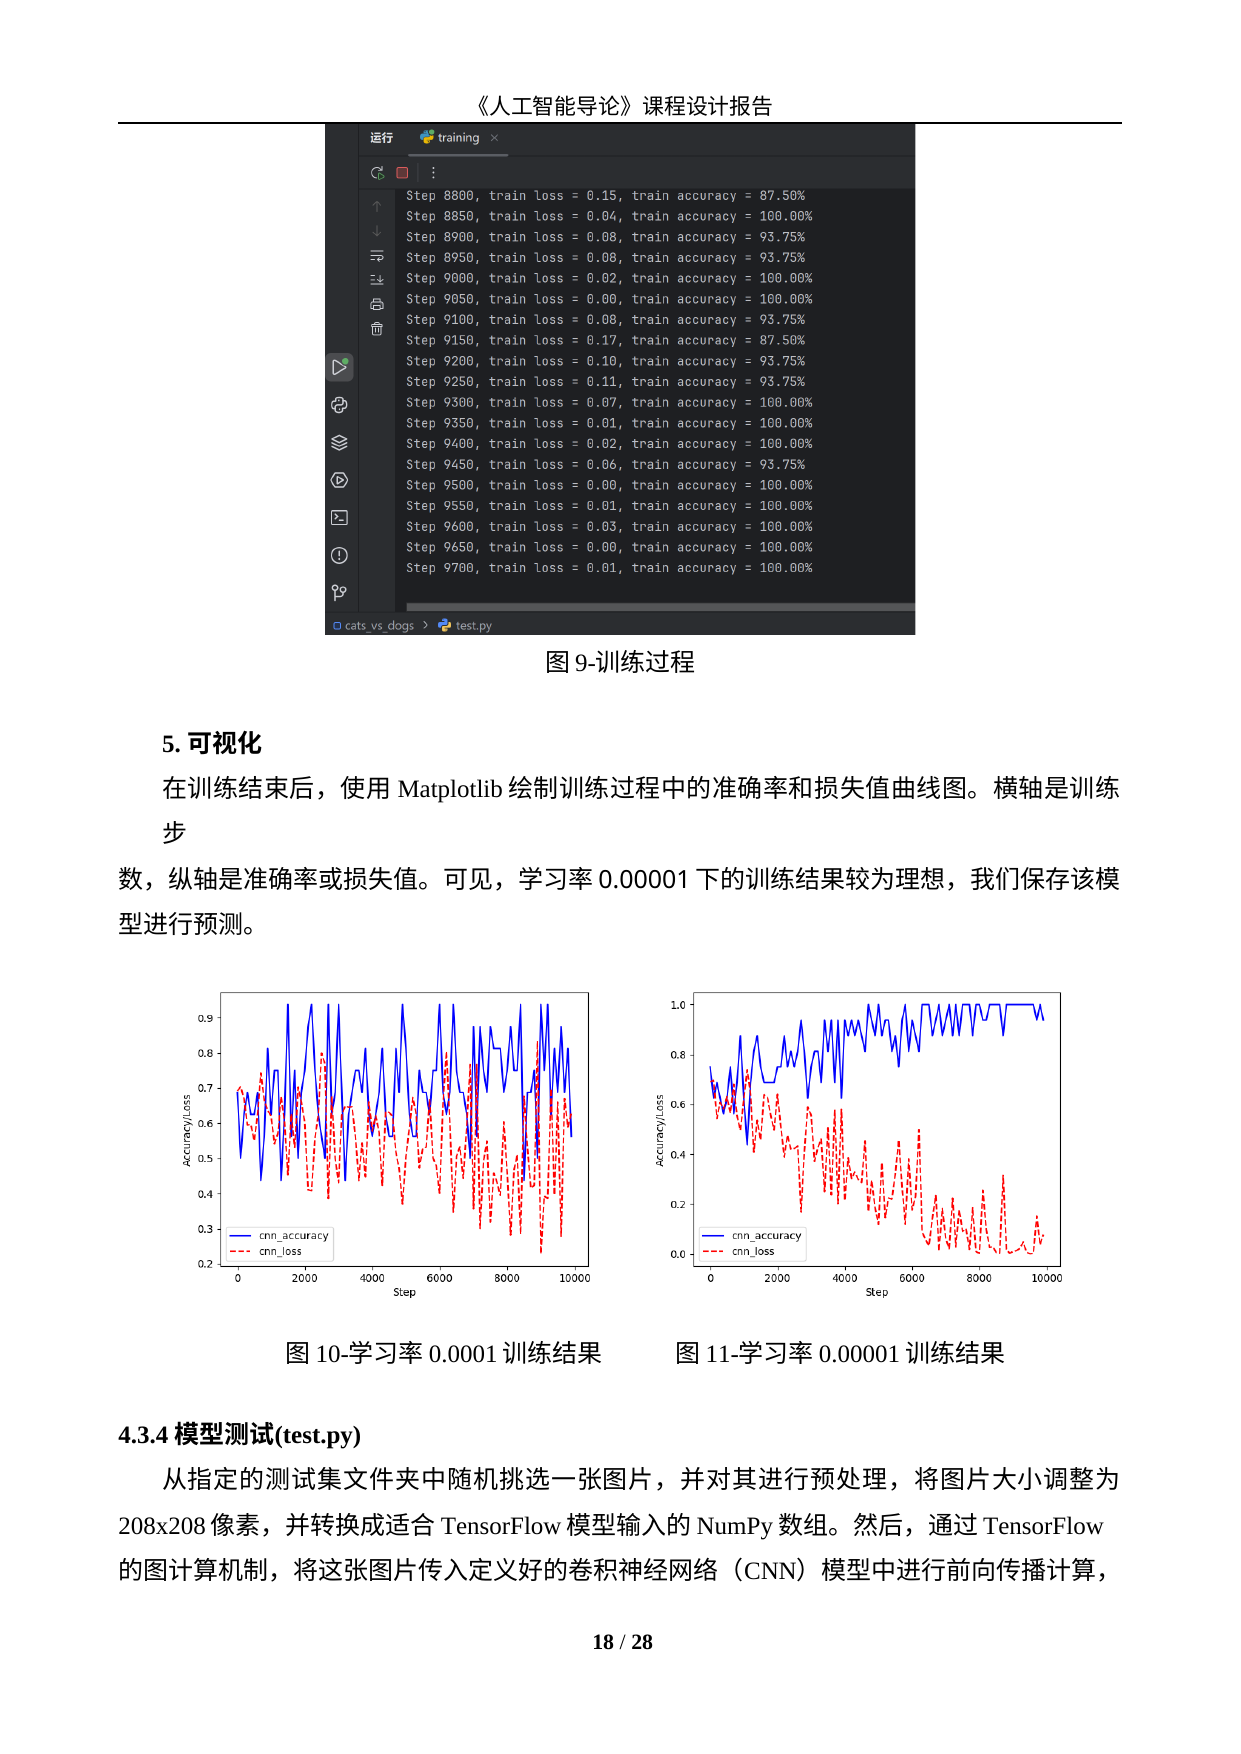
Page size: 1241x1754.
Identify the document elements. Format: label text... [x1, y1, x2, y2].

list 在训练结束后，使用Matplotlib绘制训练过程中的准确率和损失值曲线图。横轴是训练步 [162, 768, 1122, 850]
list 数，纵轴是准确率或损失值。可见，学习率0.00001下的训练结果较为理想，我们保存该模型进行预测。 [118, 859, 1122, 941]
picture [325, 124, 916, 635]
list 从指定的测试集文件夹中随机挑选一张图片，并对其进行预处理，将图片大小调整为208x208像素，并转换成适合TensorFlow模型输入的NumPy数组。然后，通过TensorFlow [118, 1460, 1122, 1542]
list 可视化 [118, 723, 1122, 759]
list 图9-训练过程 [118, 642, 1122, 678]
list 图10-学习率0.0001训练结果 图11-学习率0.00001训练结果 [118, 1333, 1122, 1370]
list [118, 1551, 1122, 1587]
picture [161, 978, 1107, 1305]
list 4.3.4 模型测试(test.py) [118, 1415, 1122, 1451]
